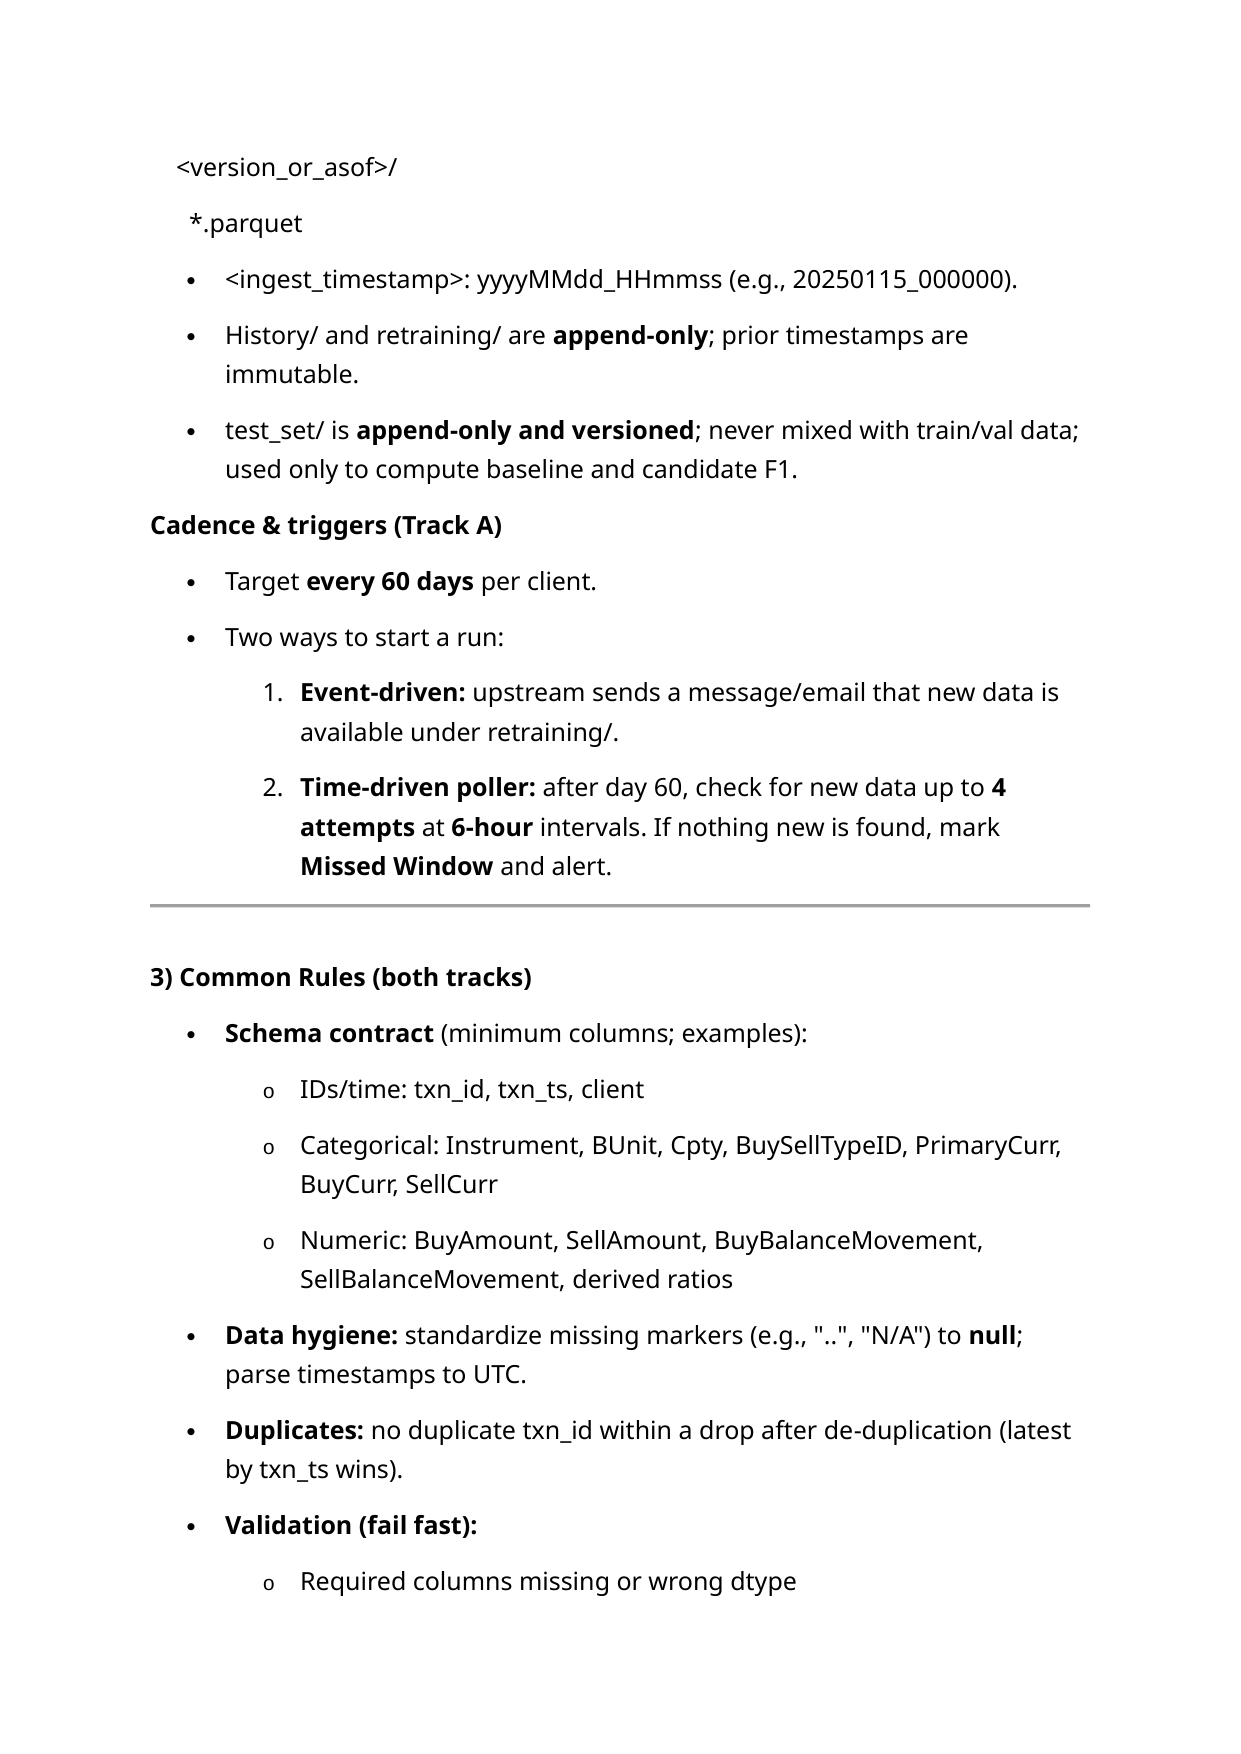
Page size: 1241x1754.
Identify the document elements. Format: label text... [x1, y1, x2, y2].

text *.parquet [150, 206, 1090, 240]
list Duplicates: no duplicate txn_id within a drop after de-duplication (latest by txn_ts wins). [187, 1412, 1090, 1486]
list Validation (fail fast): [187, 1507, 1090, 1542]
list Required columns missing or wrong dtype [262, 1563, 1090, 1597]
list Schema contract (minimum columns; examples): [187, 1016, 1090, 1050]
text Cadence & triggers (Track A) [150, 507, 1090, 542]
list Event-driven: upstream sends a message/email that new data is available under retraining/. [262, 675, 1090, 748]
text 3) Common Rules (both tracks) [150, 960, 1090, 994]
list History/ and retraining/ are append-only; prior timestamps are immutable. [187, 317, 1090, 391]
list Data hygiene: standardize missing markers (e.g., "..", "N/A") to null; parse timestamps to UTC. [187, 1317, 1090, 1391]
list Time-driven poller: after day 60, check for new data up to 4 attempts at 6-hour intervals. If nothing new is found, mark Missed Window and alert. [262, 770, 1090, 882]
list Two ways to start a run: [187, 619, 1090, 653]
list IDs/time: txn_id, txn_ts, client [262, 1072, 1090, 1106]
list Target every 60 days per client. [187, 563, 1090, 597]
list <ingest_timestamp>: yyyyMMdd_HHmmss (e.g., 20250115_000000). [187, 262, 1090, 296]
list Categorical: Instrument, BUnit, Cpty, BuySellTypeID, PrimaryCurr, BuyCurr, SellCurr [262, 1127, 1090, 1201]
list test_set/ is append-only and versioned; never mixed with train/val data; used only to compute baseline and candidate F1. [187, 412, 1090, 486]
list Numeric: BuyAmount, SellAmount, BuyBalanceMovement, SellBalanceMovement, derived ratios [262, 1222, 1090, 1296]
text <version_or_asof>/ [150, 150, 1090, 184]
